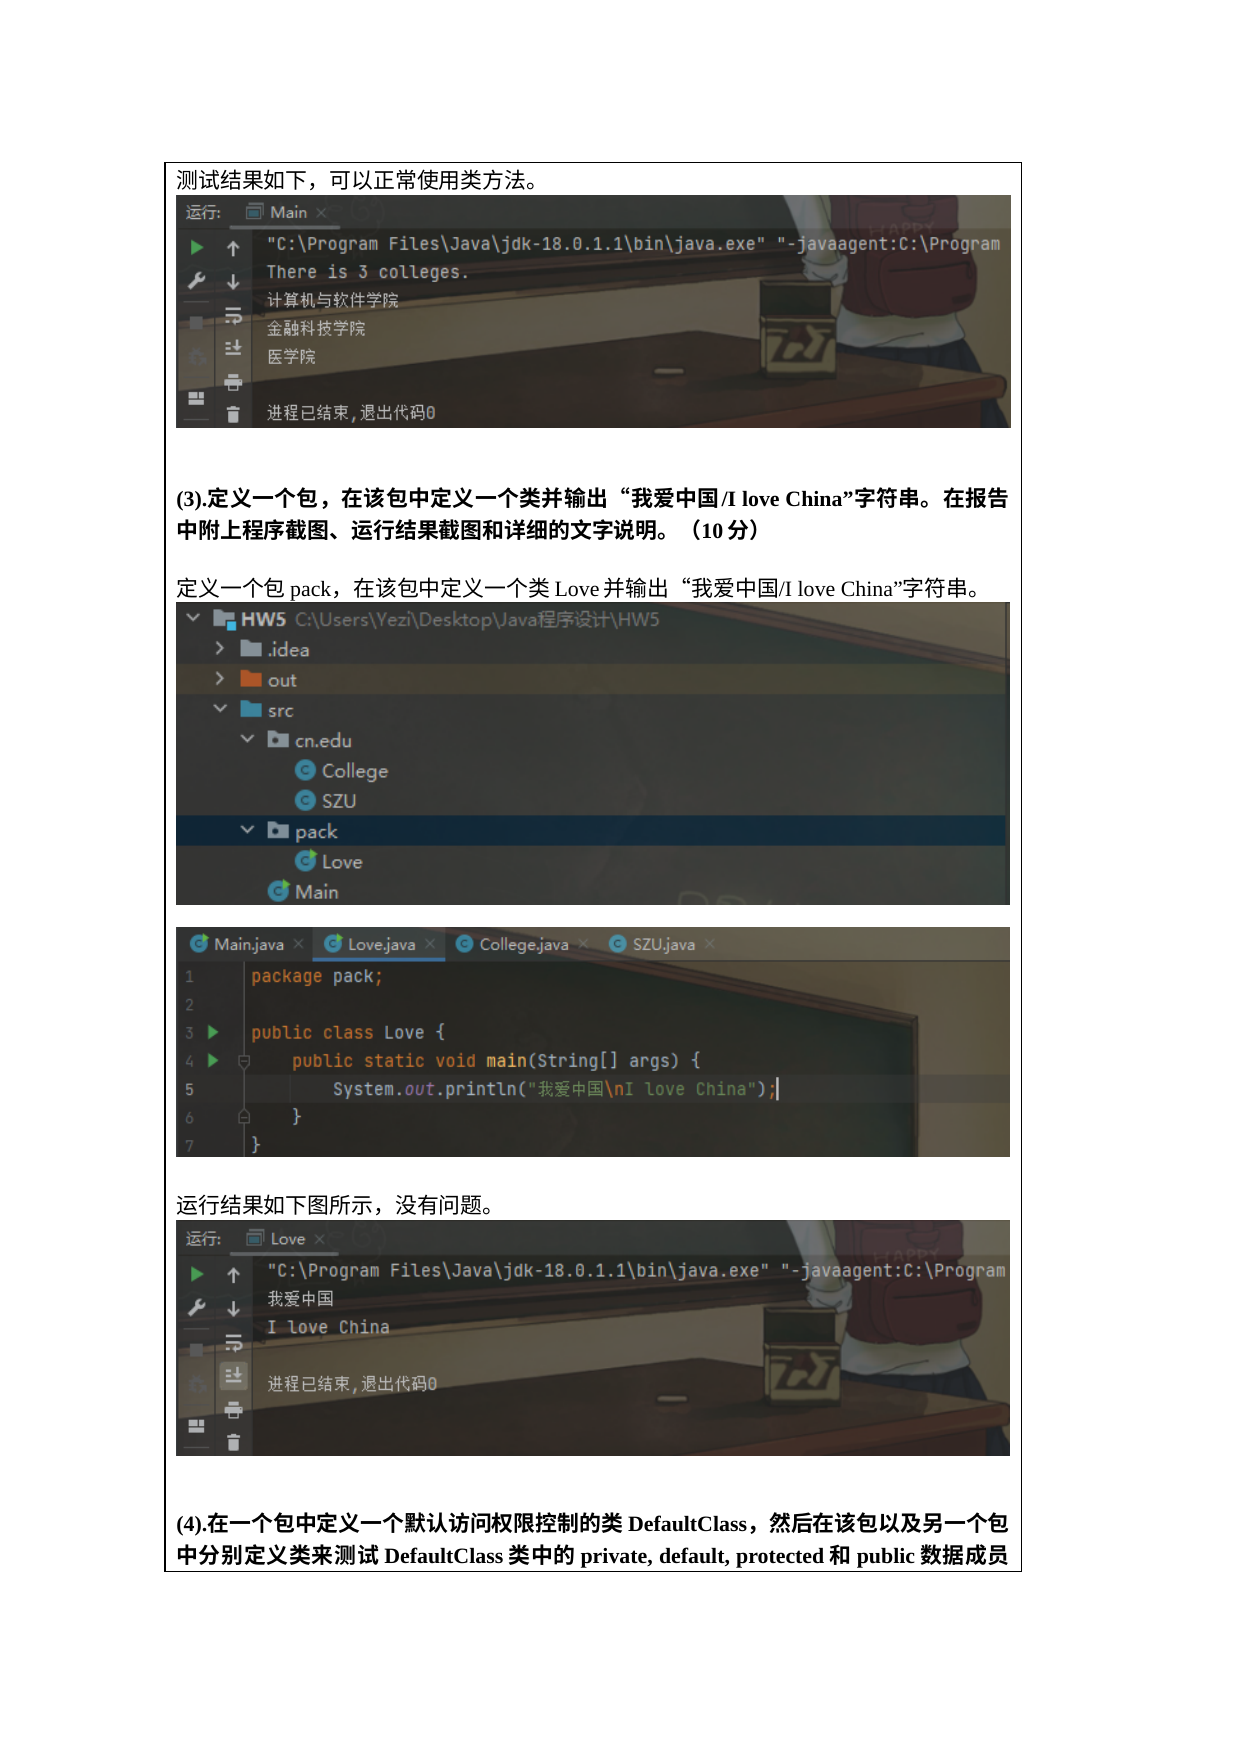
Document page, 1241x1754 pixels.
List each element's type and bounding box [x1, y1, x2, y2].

table_header [166, 163, 1021, 1571]
picture [176, 195, 1011, 428]
picture [176, 1220, 1010, 1456]
picture [176, 602, 1010, 905]
picture [176, 927, 1010, 1157]
